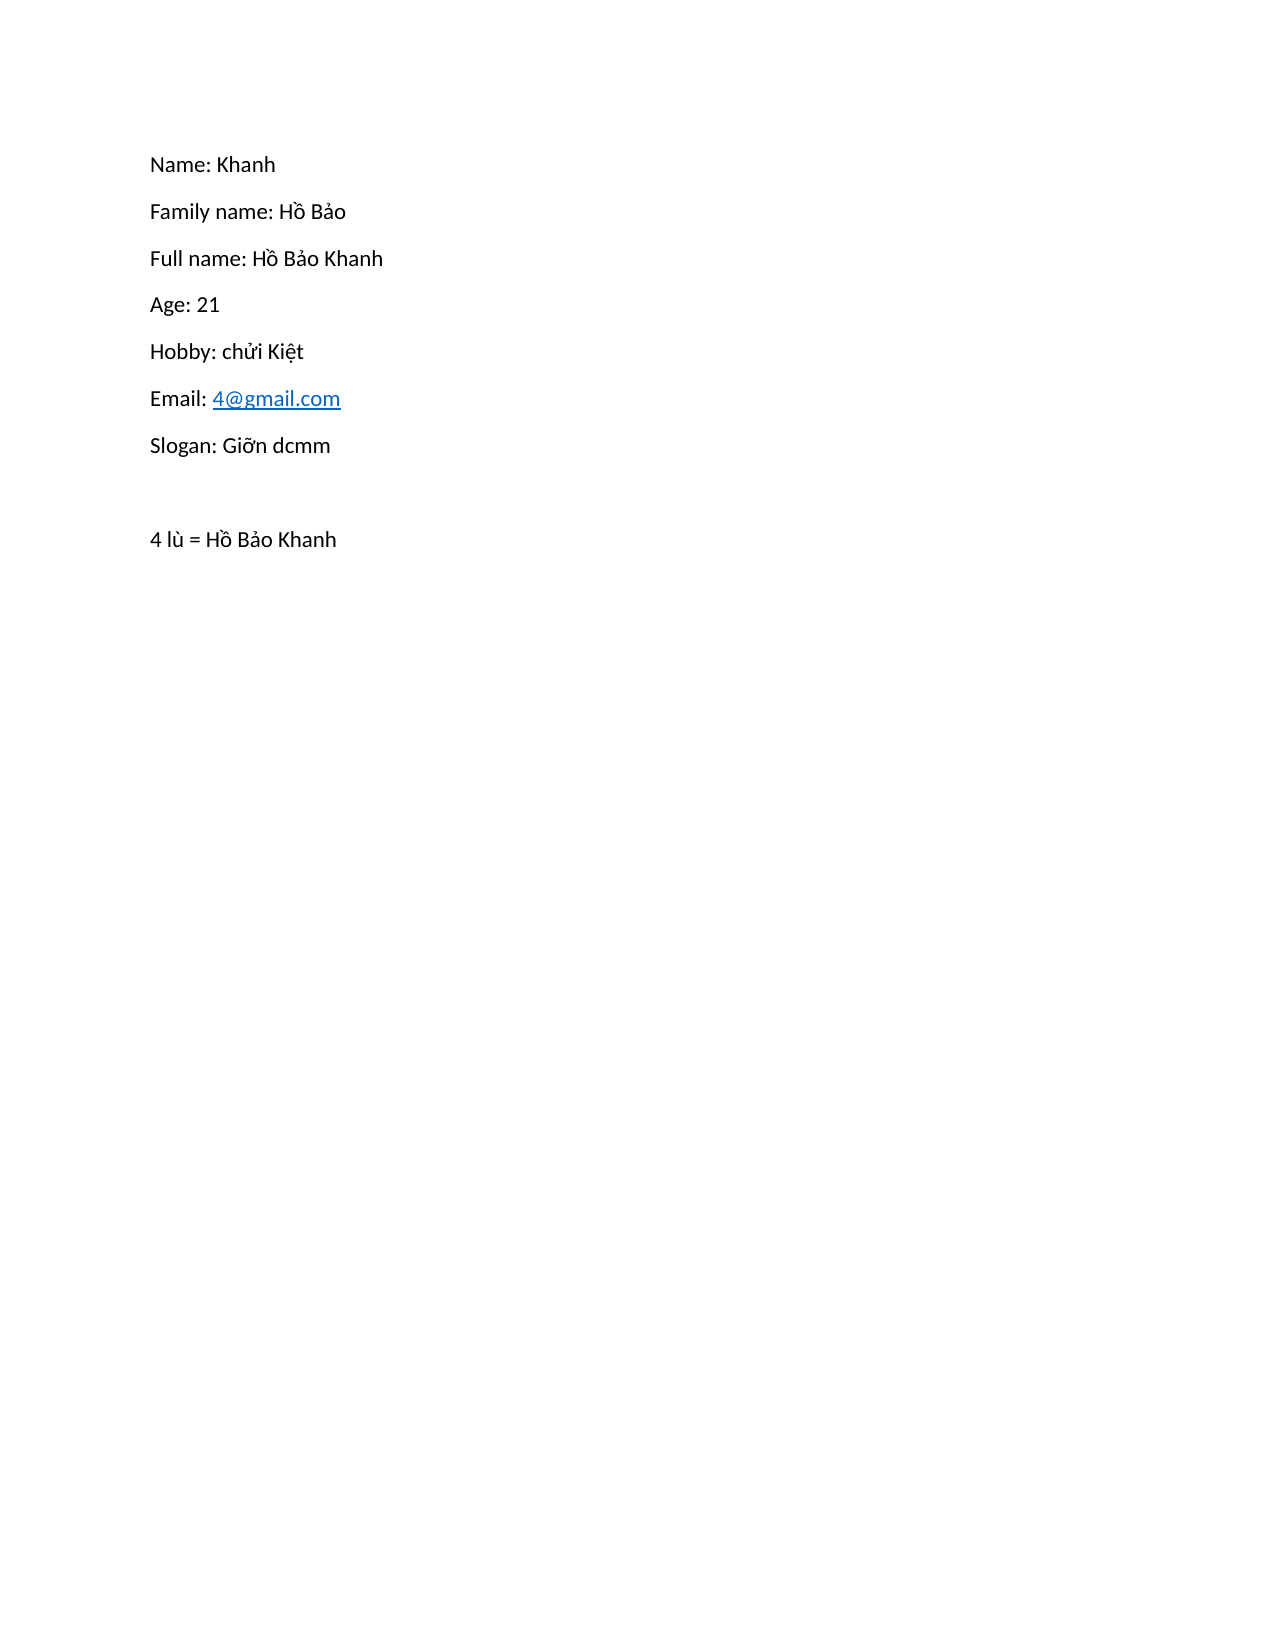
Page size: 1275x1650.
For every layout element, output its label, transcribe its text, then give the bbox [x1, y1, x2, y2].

text Age: 21 [150, 291, 1125, 319]
text 4 lù = Hồ Bảo Khanh [150, 525, 1125, 553]
text Email: 4@gmail.com [150, 384, 1125, 412]
text Full name: Hồ Bảo Khanh [150, 244, 1125, 272]
text Name: Khanh [150, 150, 1125, 178]
text Hobby: chửi Kiệt [150, 337, 1125, 366]
text Family name: Hồ Bảo [150, 197, 1125, 225]
text Slogan: Giỡn dcmm [150, 431, 1125, 459]
